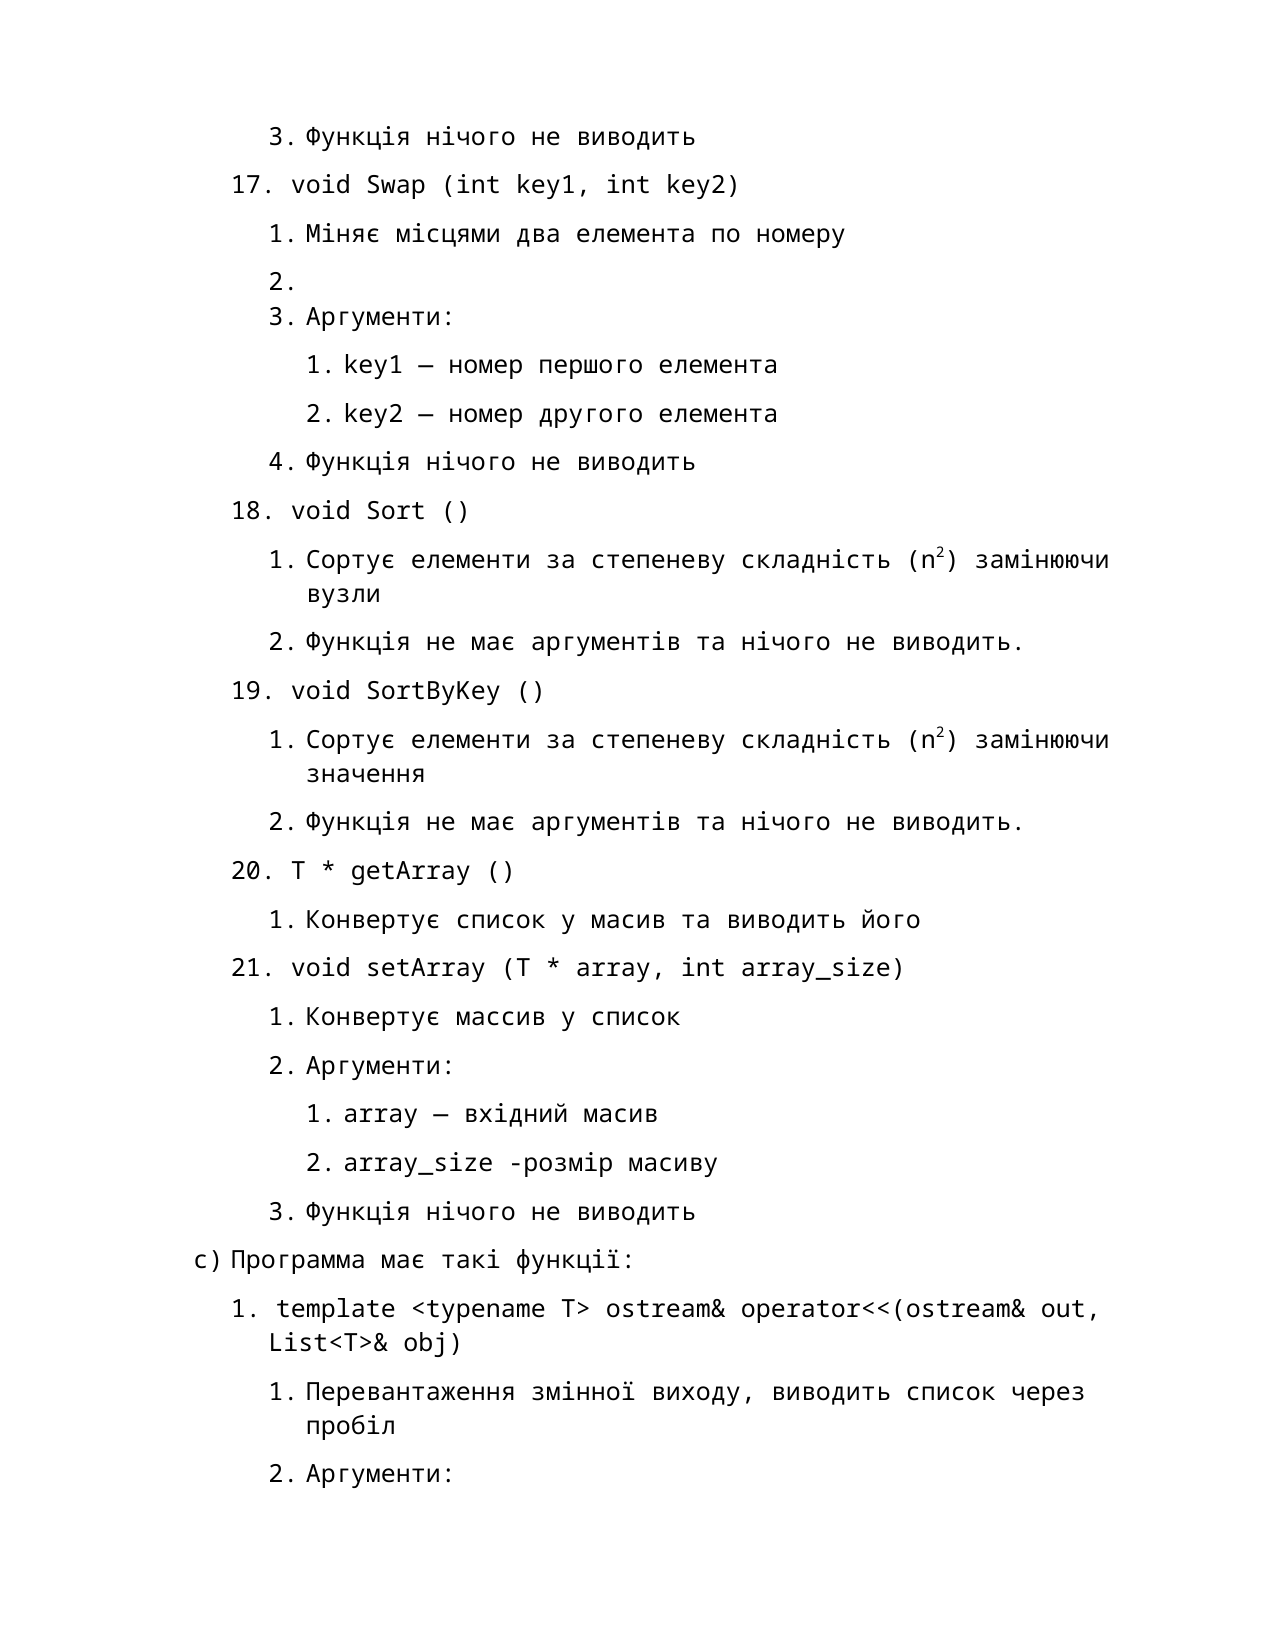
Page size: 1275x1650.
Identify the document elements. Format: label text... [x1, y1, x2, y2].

list array_size -розмір масиву [306, 1144, 1157, 1179]
list Сортує елементи за степеневу складність (n2) замінюючи вузли [268, 541, 1157, 609]
list Функція нічого не виводить [268, 118, 1157, 152]
list T * getArray () [231, 853, 1157, 887]
list Сортує елементи за степеневу складність (n2) замінюючи значення [268, 721, 1157, 789]
list template <typename T> ostream& operator<<(ostream& out, List<T>& obj) [231, 1291, 1157, 1359]
list Функція не має аргументів та нічого не виводить. [268, 804, 1157, 838]
list Перевантаження змінної виходу, виводить список через пробіл [268, 1373, 1157, 1441]
list Міняє місцями два елемента по номеру [268, 215, 1157, 249]
list Аргументи: [268, 1456, 1157, 1490]
list void setArray (T * array, int array_size) [231, 950, 1157, 984]
list Функція нічого не виводить [268, 1193, 1157, 1227]
list Аргументи: [268, 298, 1157, 332]
list key2 — номер другого елемента [306, 395, 1157, 429]
list Программа має такі функції: [193, 1242, 1157, 1276]
list Функція нічого не виводить [268, 444, 1157, 478]
list key1 — номер першого елемента [306, 347, 1157, 381]
list Конвертує список у масив та виводить його [268, 901, 1157, 935]
list void Sort () [231, 493, 1157, 527]
list Аргументи: [268, 1047, 1157, 1081]
list Функція не має аргументів та нічого не виводить. [268, 624, 1157, 658]
list Конвертує массив у список [268, 999, 1157, 1033]
list void Swap (int key1, int key2) [231, 167, 1157, 201]
list array — вхідний масив [306, 1096, 1157, 1130]
list void SortByKey () [231, 673, 1157, 707]
